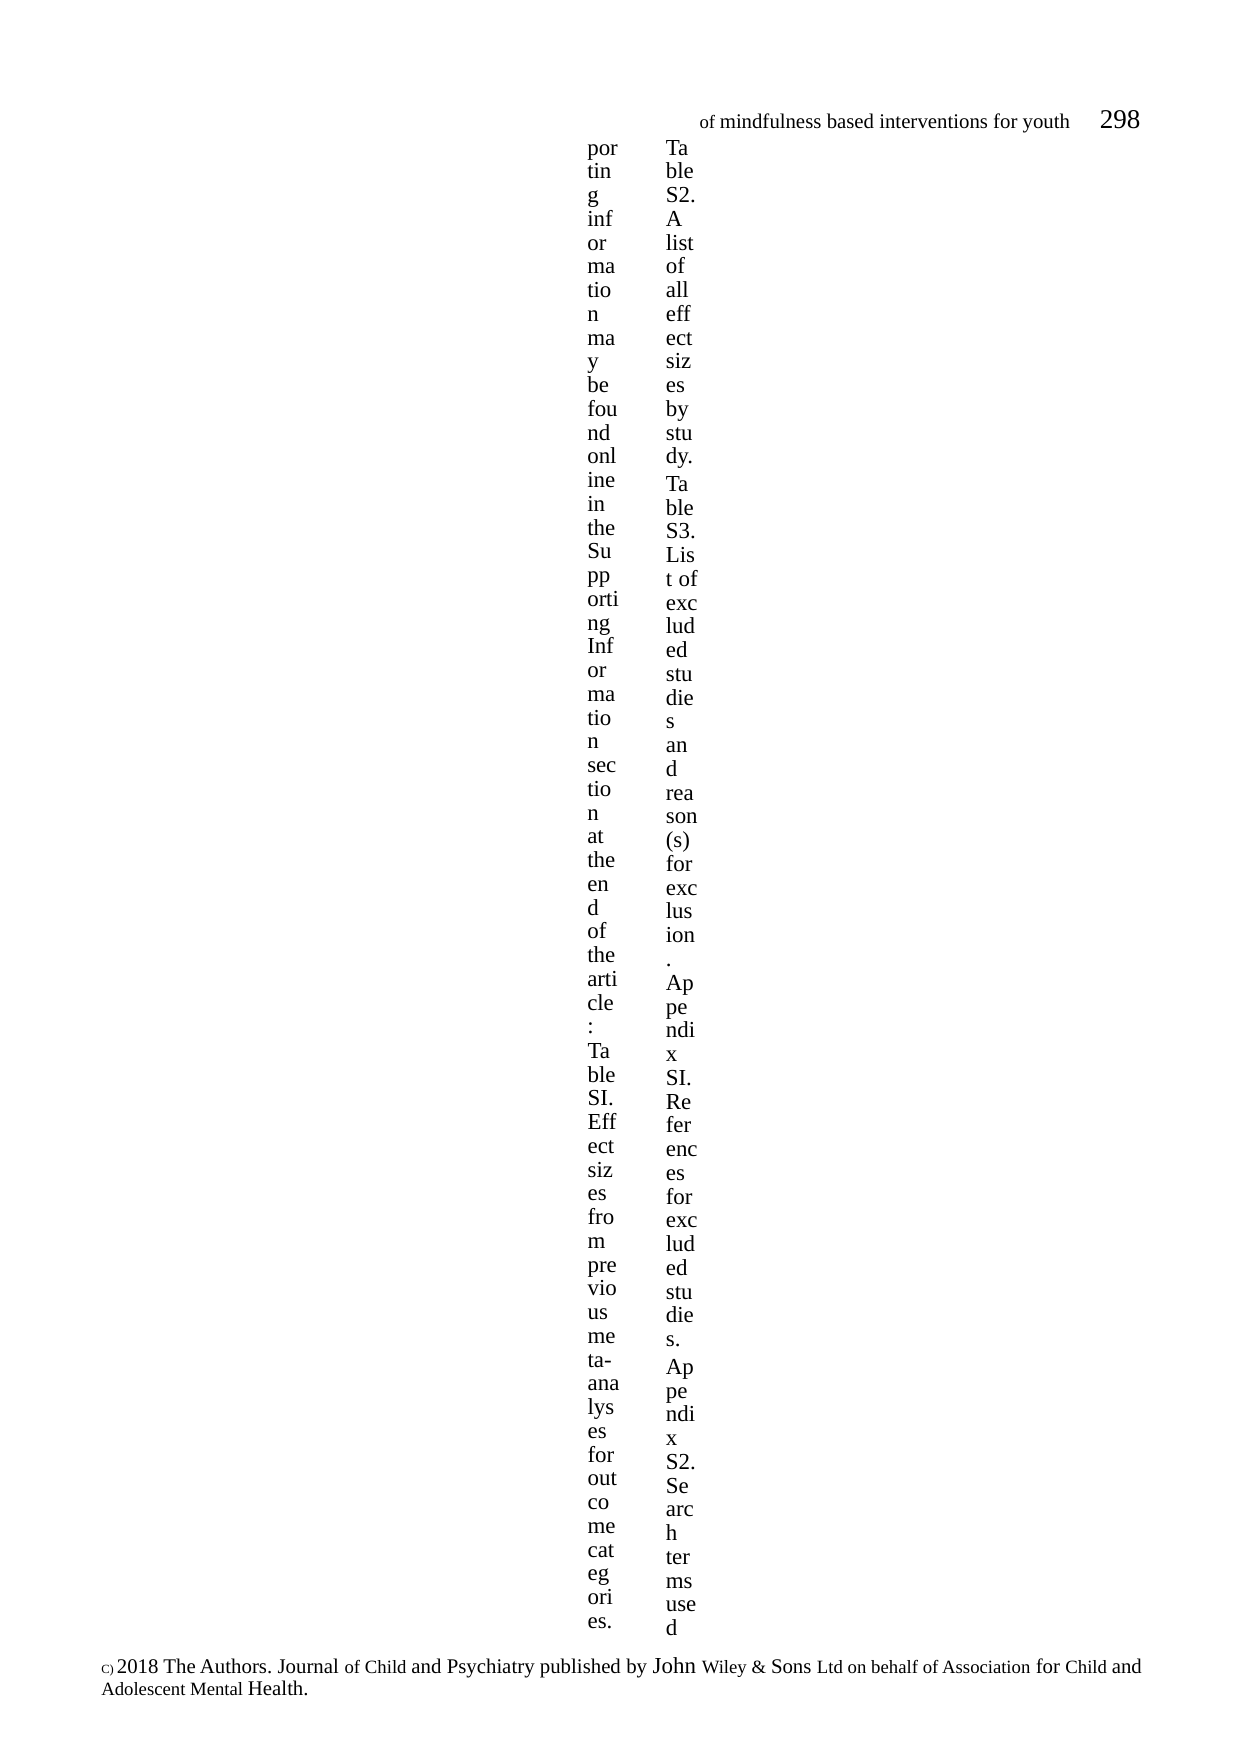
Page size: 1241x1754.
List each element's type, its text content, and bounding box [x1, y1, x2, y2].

text Appendix SI. References for excluded studies. [666, 972, 698, 1352]
text Appendix S2. Search terms used in literature search. [666, 1356, 698, 1641]
text Additional supporting information may be found online in the Supporting Information section at the end of the article: [587, 136, 620, 1039]
text Table SI. Effect sizes from previous meta-analyses for outcome categories. [587, 1040, 619, 1633]
text Table S2. A list of all effect sizes by study. [666, 136, 698, 469]
text Table S3. List of excluded studies and reason(s) for exclusion. [666, 473, 698, 971]
